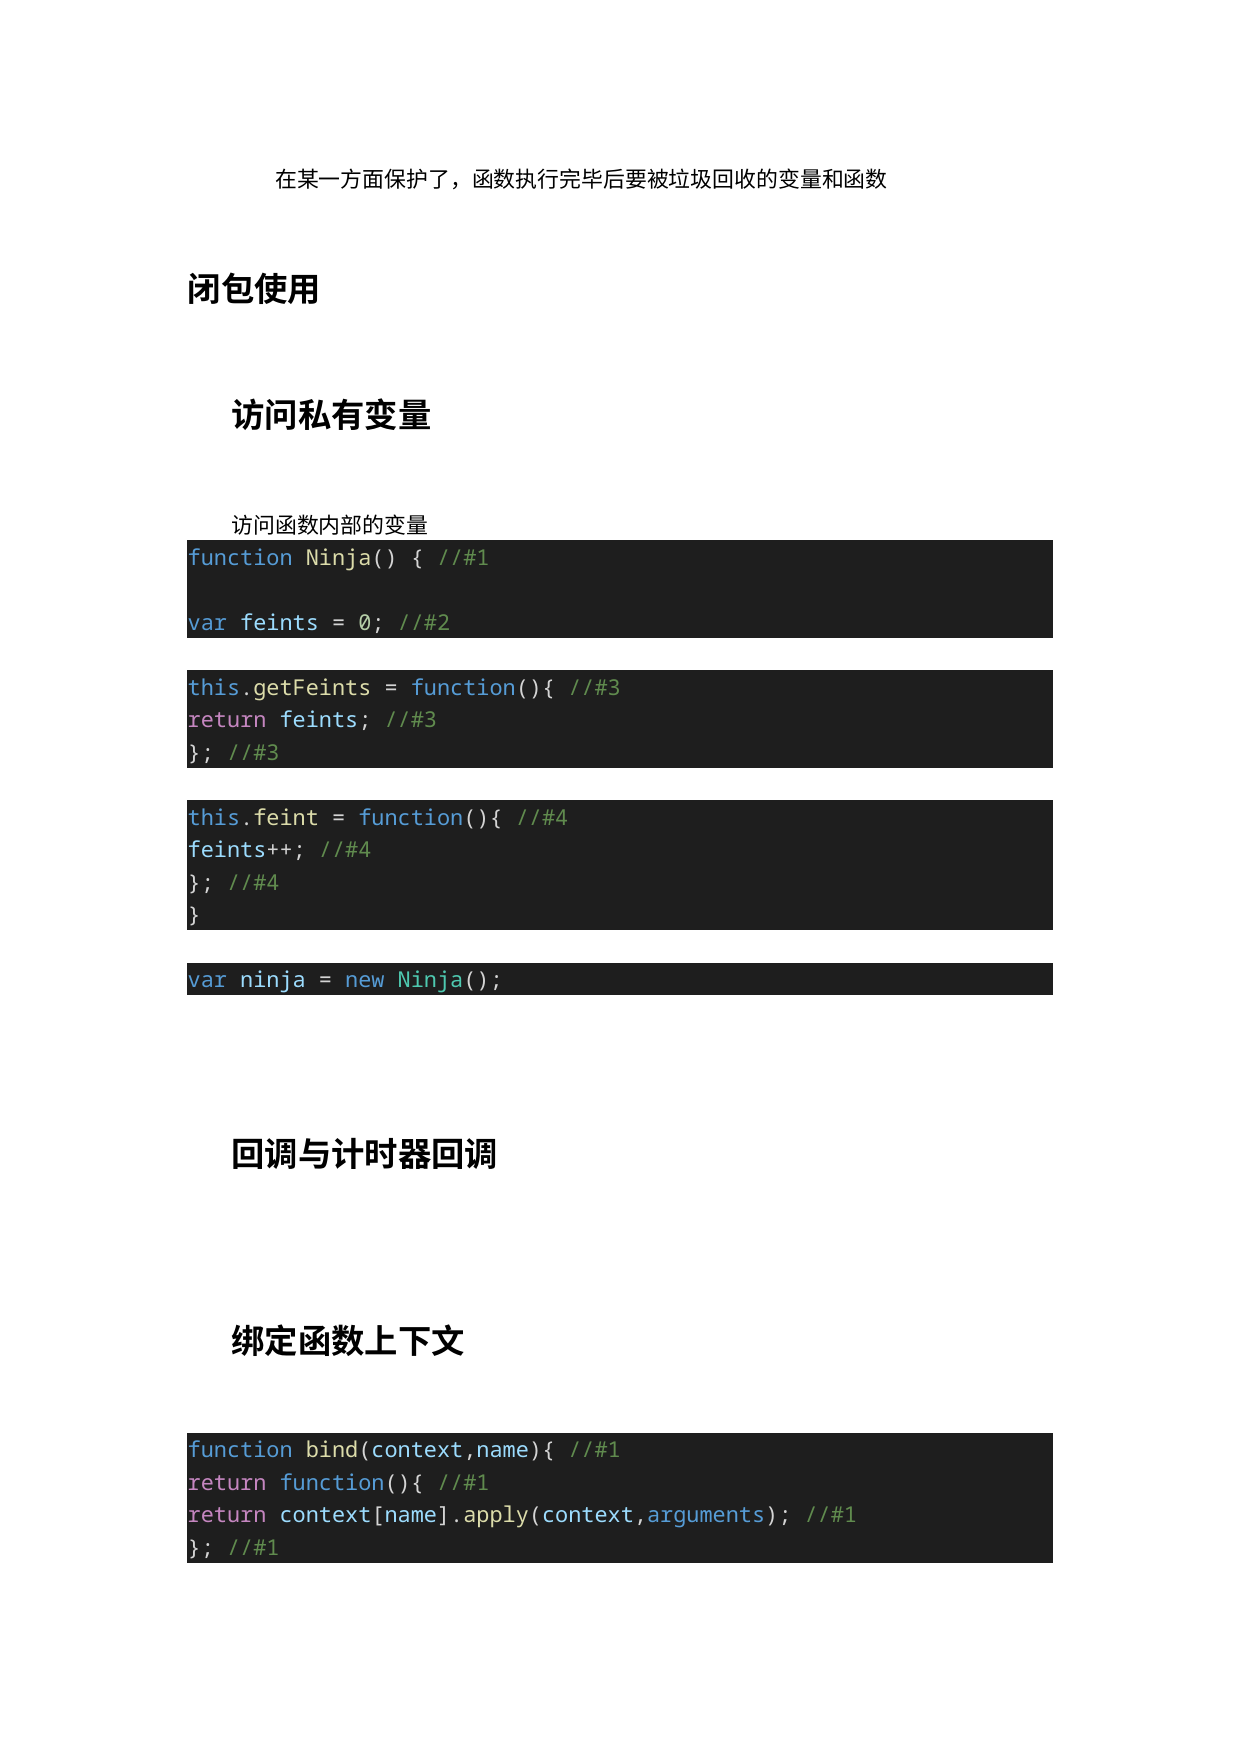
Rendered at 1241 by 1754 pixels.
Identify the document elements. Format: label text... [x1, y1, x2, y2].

text return feints; //#3 [187, 703, 1053, 735]
subtitle 绑定函数上下文 [187, 1306, 1053, 1371]
subtitle 回调与计时器回调 [187, 1120, 1053, 1185]
text var feints = 0; //#2 [187, 605, 1053, 638]
text }; //#1 [187, 1530, 1053, 1563]
text }; //#3 [187, 735, 1053, 768]
text }; //#4 [187, 865, 1053, 898]
text function bind(context,name){ //#1 [187, 1433, 1053, 1465]
text 在某一方面保护了，函数执行完毕后要被垃圾回收的变量和函数 [231, 162, 1053, 194]
text 访问函数内部的变量 [187, 508, 1053, 540]
subtitle 闭包使用 [187, 254, 1053, 319]
text return function(){ //#1 [187, 1465, 1053, 1498]
text feints++; //#4 [187, 833, 1053, 865]
text this.getFeints = function(){ //#3 [187, 670, 1053, 703]
text this.feint = function(){ //#4 [187, 800, 1053, 833]
subtitle 访问私有变量 [187, 381, 1053, 446]
text return context[name].apply(context,arguments); //#1 [187, 1498, 1053, 1530]
text var ninja = new Ninja(); [187, 963, 1053, 995]
text } [187, 898, 1053, 930]
text function Ninja() { //#1 [187, 540, 1053, 573]
